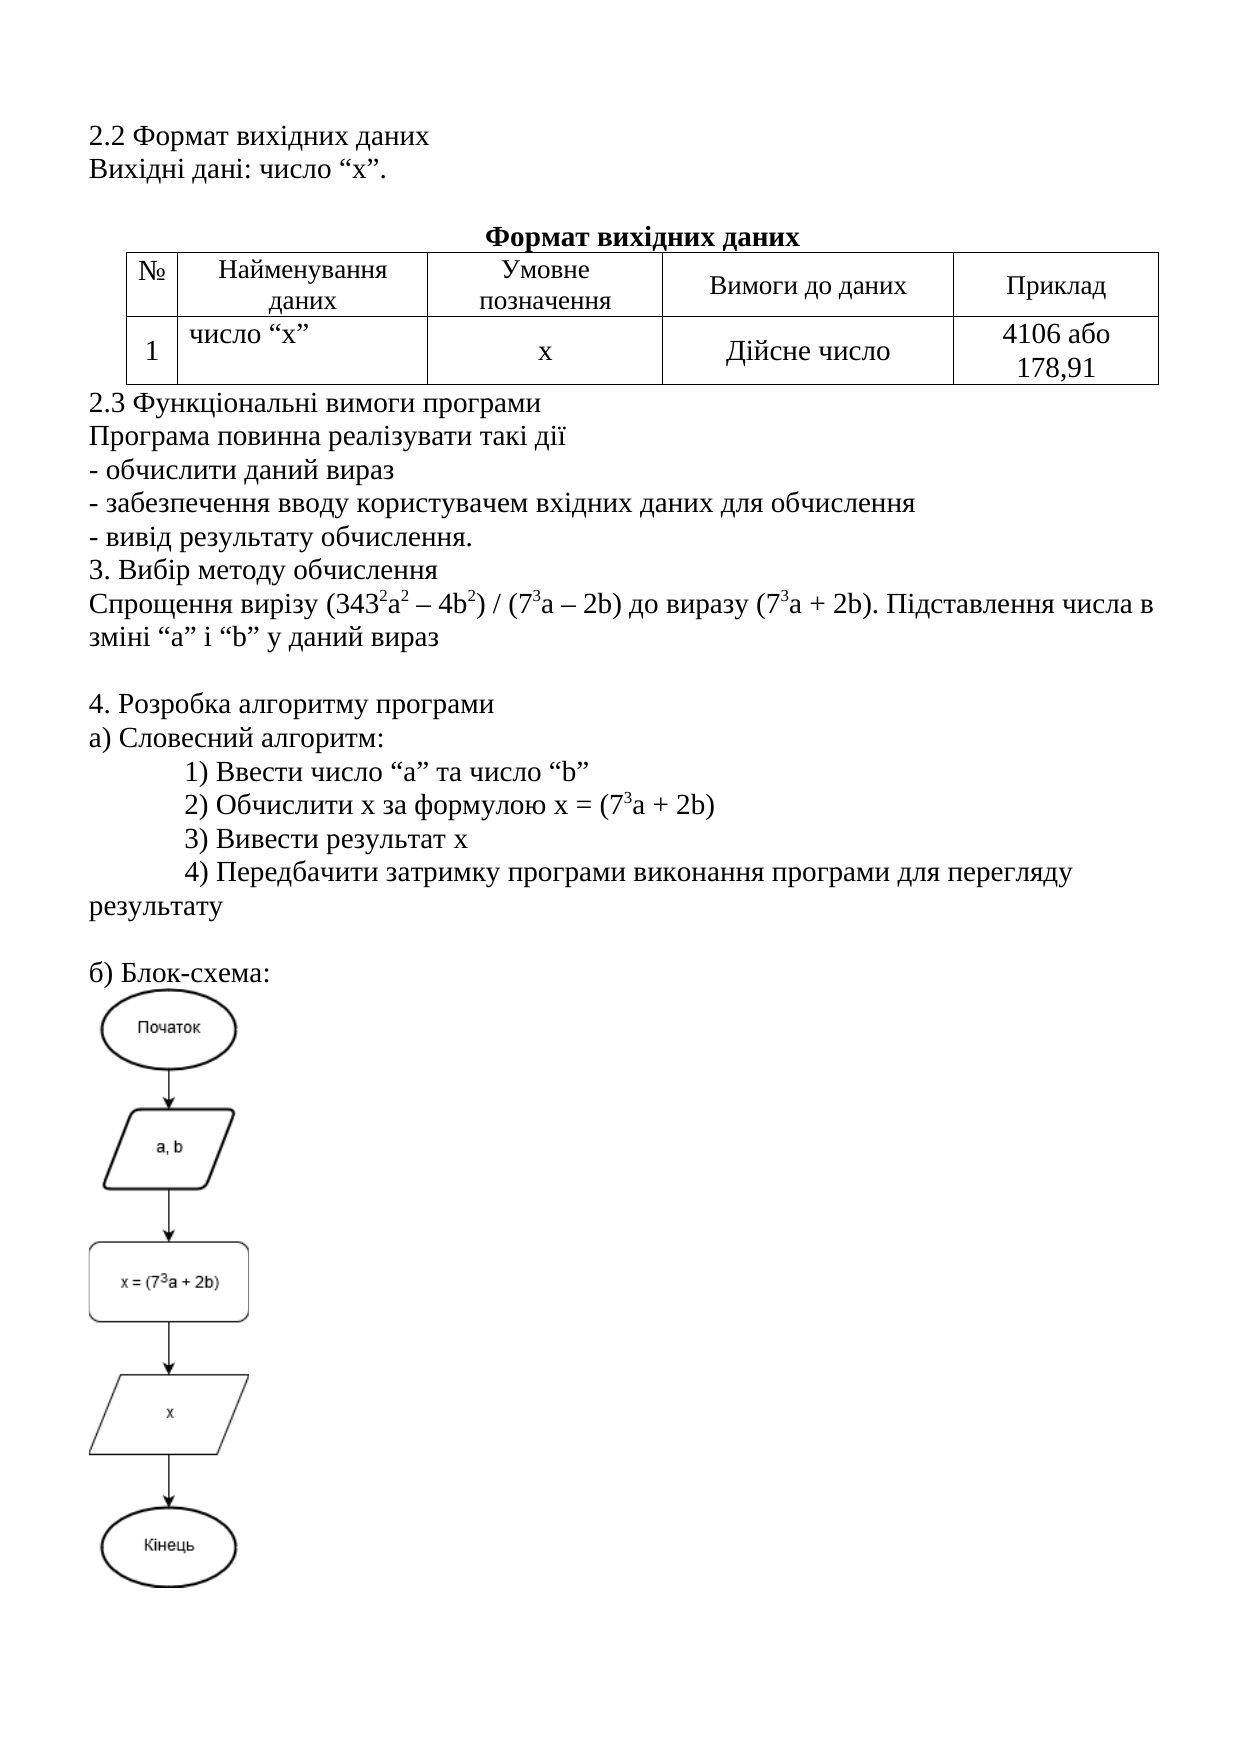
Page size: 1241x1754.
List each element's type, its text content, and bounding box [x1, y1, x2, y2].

text 4) Передбачити затримку програми виконання програми для перегляду результату [89, 854, 1196, 921]
text Вихідні дані: число “x”. [89, 152, 1196, 185]
text Спрощення вирізу (3432a2 – 4b2) / (73a – 2b) до виразу (73a + 2b). Підставлення числа в зміні “a” і “b” у даний вираз [89, 586, 1196, 653]
text 2.3 Функціональні вимоги програми [89, 385, 1196, 418]
text б) Блок-схема: [89, 955, 1196, 1588]
text Програма повинна реалізувати такі дії [89, 418, 1196, 452]
text 3. Вибір методу обчислення [89, 552, 1196, 586]
picture [88, 988, 249, 1588]
text - забезпечення вводу користувачем вхідних даних для обчислення [89, 485, 1196, 519]
table_header Приклад [954, 253, 1158, 316]
text а) Словесний алгоритм: [89, 720, 1196, 754]
table_header Найменування даних [178, 253, 427, 316]
text - обчислити даний вираз [89, 452, 1196, 485]
text 2) Обчислити x за формулою x = (73a + 2b) [89, 787, 1196, 821]
table_cell 4106 або 178,91 [954, 317, 1158, 384]
text 2.2 Формат вихідних даних [89, 118, 1196, 152]
table_header Умовне позначення [428, 253, 662, 316]
table_header Вимоги до даних [663, 253, 953, 316]
text 3) Вивести результат x [89, 821, 1196, 854]
table_cell 1 [127, 317, 177, 384]
text 4. Розробка алгоритму програми [89, 687, 1196, 720]
table_cell Дійсне число [663, 317, 953, 384]
text - вивід результату обчислення. [89, 519, 1196, 552]
table_header № [127, 253, 177, 316]
table_cell x [428, 317, 662, 384]
table_cell число “x” [178, 317, 427, 384]
text Формат вихідних даних [89, 219, 1196, 252]
text 1) Ввести число “a” та число “b” [89, 754, 1196, 787]
